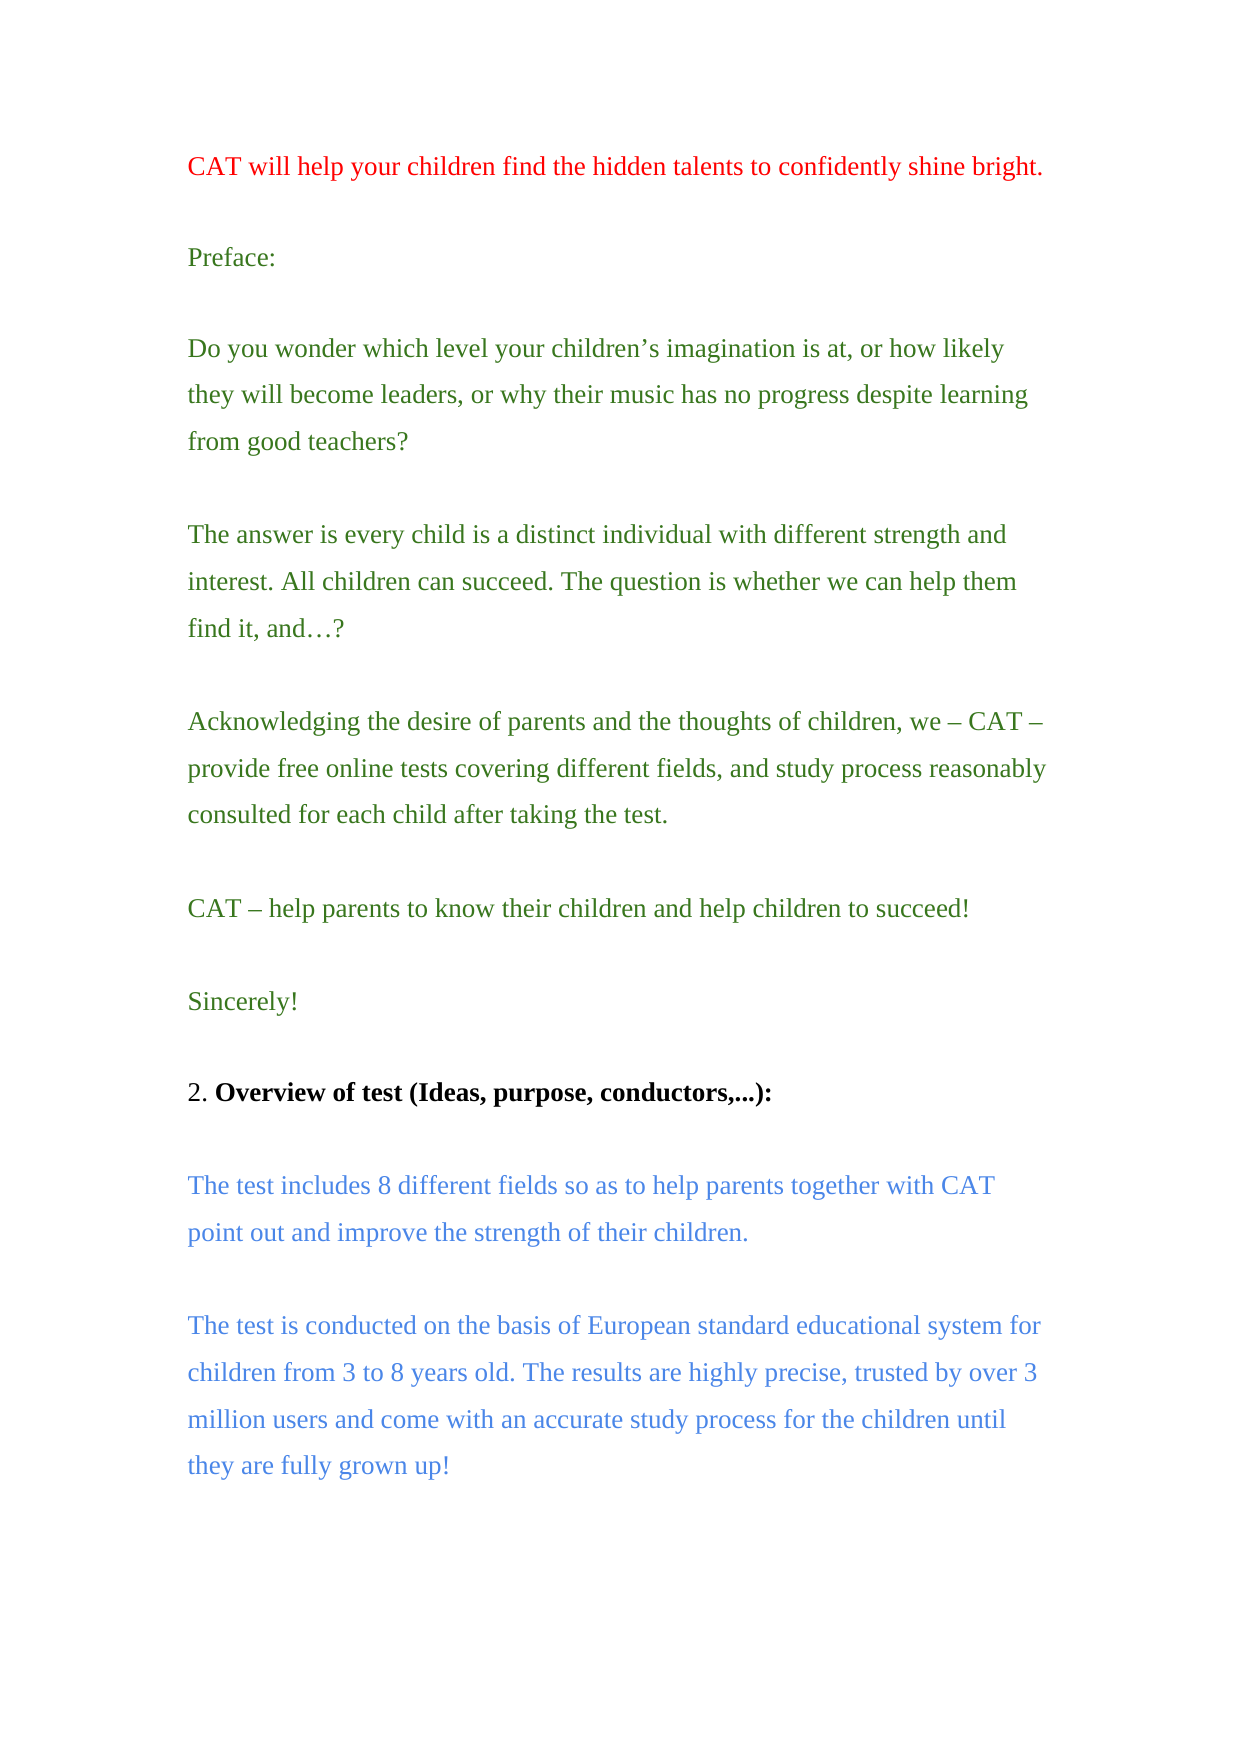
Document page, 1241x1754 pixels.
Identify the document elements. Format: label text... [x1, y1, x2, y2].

text CAT – help parents to know their children and help children to succeed! [187, 892, 1053, 923]
text The test is conducted on the basis of European standard educational system for children from 3 to 8 years old. The results are highly precise, trusted by over 3 million users and come with an accurate study process for the children until they are fully grown up! [187, 1309, 1053, 1481]
text Acknowledging the desire of parents and the thoughts of children, we – CAT – provide free online tests covering different fields, and study process reasonably consulted for each child after taking the test. [187, 705, 1053, 830]
text Sincerely! [187, 985, 1053, 1016]
text Preface: [187, 241, 1053, 272]
text The test includes 8 different fields so as to help parents together with CAT point out and improve the strength of their children. [187, 1169, 1053, 1247]
text CAT will help your children find the hidden talents to confidently shine bright. [187, 150, 1053, 181]
text The answer is every child is a distinct individual with different strength and interest. All children can succeed. The question is whether we can help them find it, and…? [187, 518, 1053, 643]
text 2.​ Overview of test (Ideas, purpose, conductors,...): [187, 1076, 1053, 1107]
text Do you wonder which level your children’s imagination is at, or how likely they will become leaders, or why their music has no progress despite learning from good teachers? [187, 332, 1053, 456]
